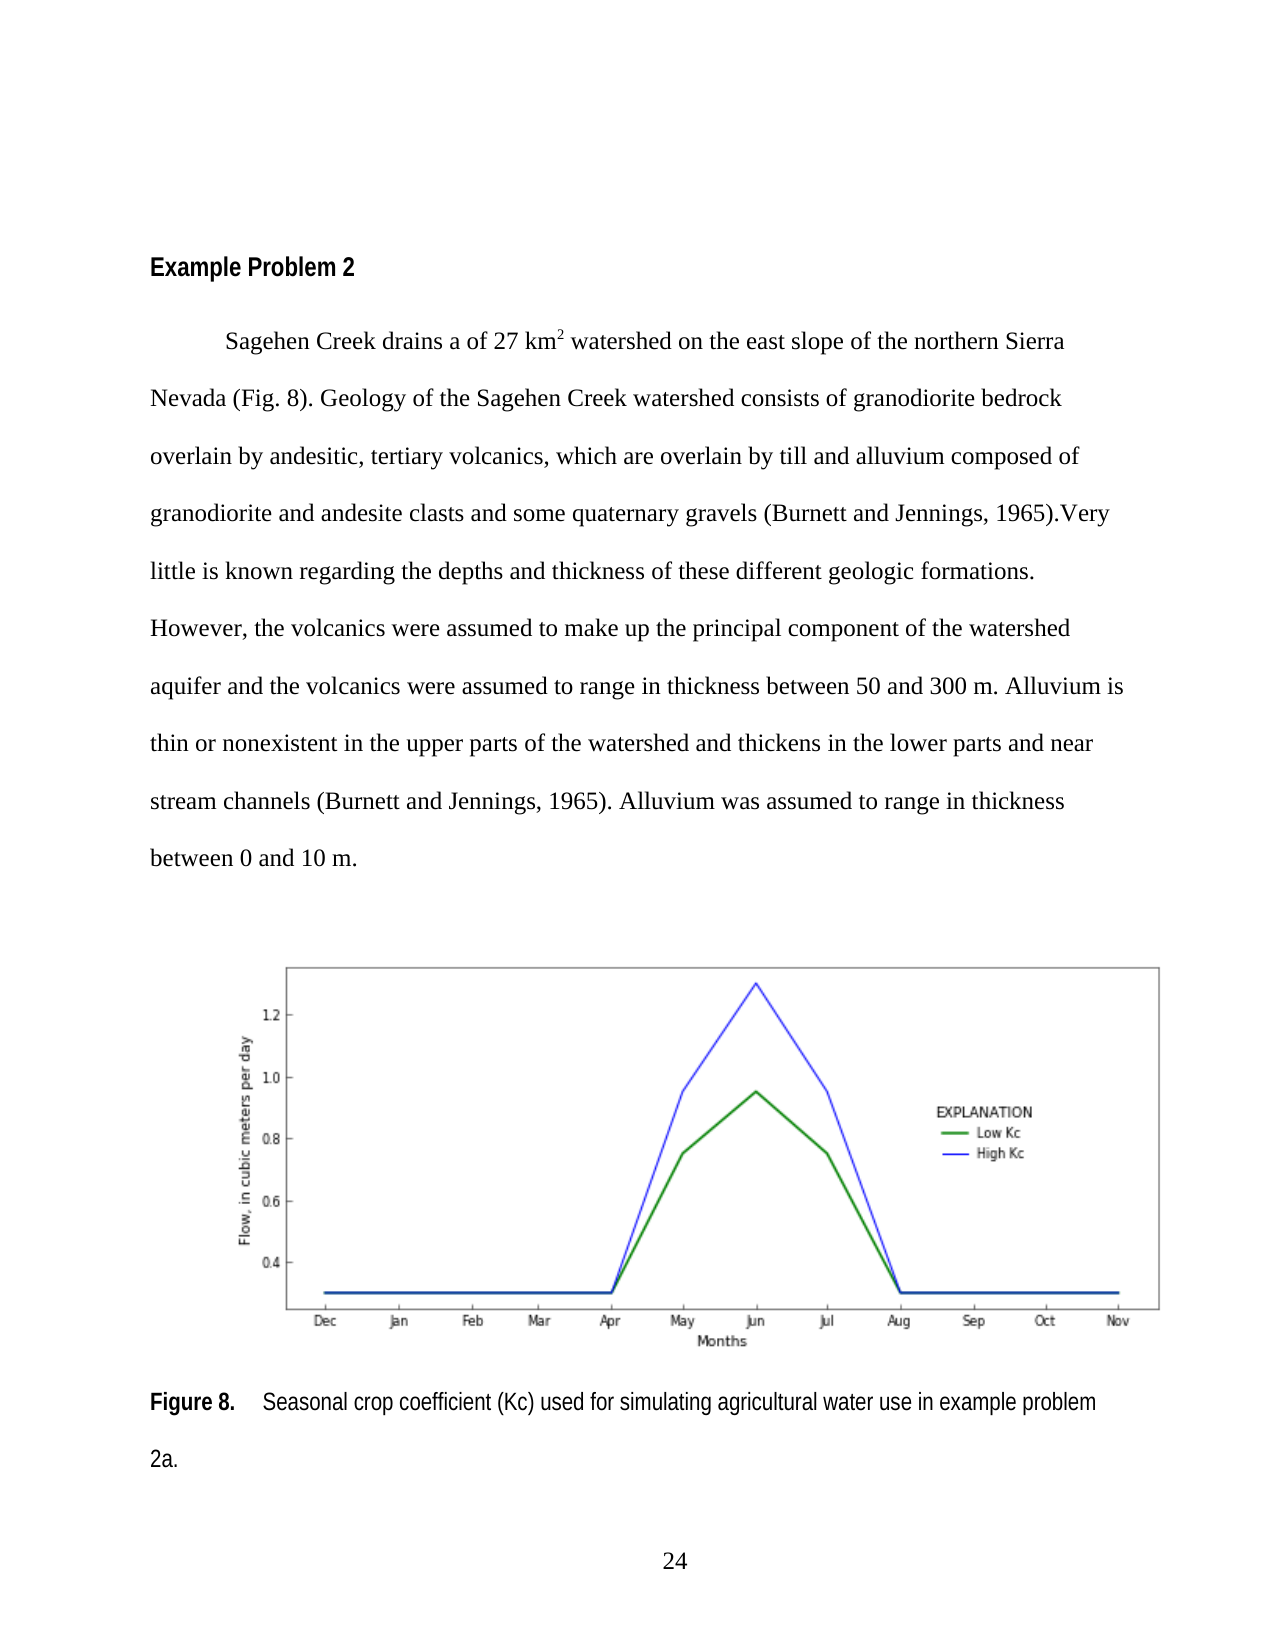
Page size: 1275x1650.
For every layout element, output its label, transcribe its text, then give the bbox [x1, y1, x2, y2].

subtitle Example Problem 2 [150, 251, 1125, 282]
text Seasonal crop coefficient (Kc) used for simulating agricultural water use in example problem 2a. [150, 1387, 1125, 1473]
picture [225, 958, 1182, 1359]
text Sagehen Creek drains a of 27 km2 watershed on the east slope of the northern Sierra Nevada (Fig. 8). Geology of the Sagehen Creek watershed consists of granodiorite bedrock overlain by andesitic, tertiary volcanics, which are overlain by till and alluvium composed of granodiorite and andesite clasts and some quaternary gravels (Burnett and Jennings, 1965).Very little is known regarding the depths and thickness of these different geologic formations. However, the volcanics were assumed to make up the principal component of the watershed aquifer and the volcanics were assumed to range in thickness between 50 and 300 m. Alluvium is thin or nonexistent in the upper parts of the watershed and thickens in the lower parts and near stream channels (Burnett and Jennings, 1965). Alluvium was assumed to range in thickness between 0 and 10 m. [150, 326, 1125, 872]
